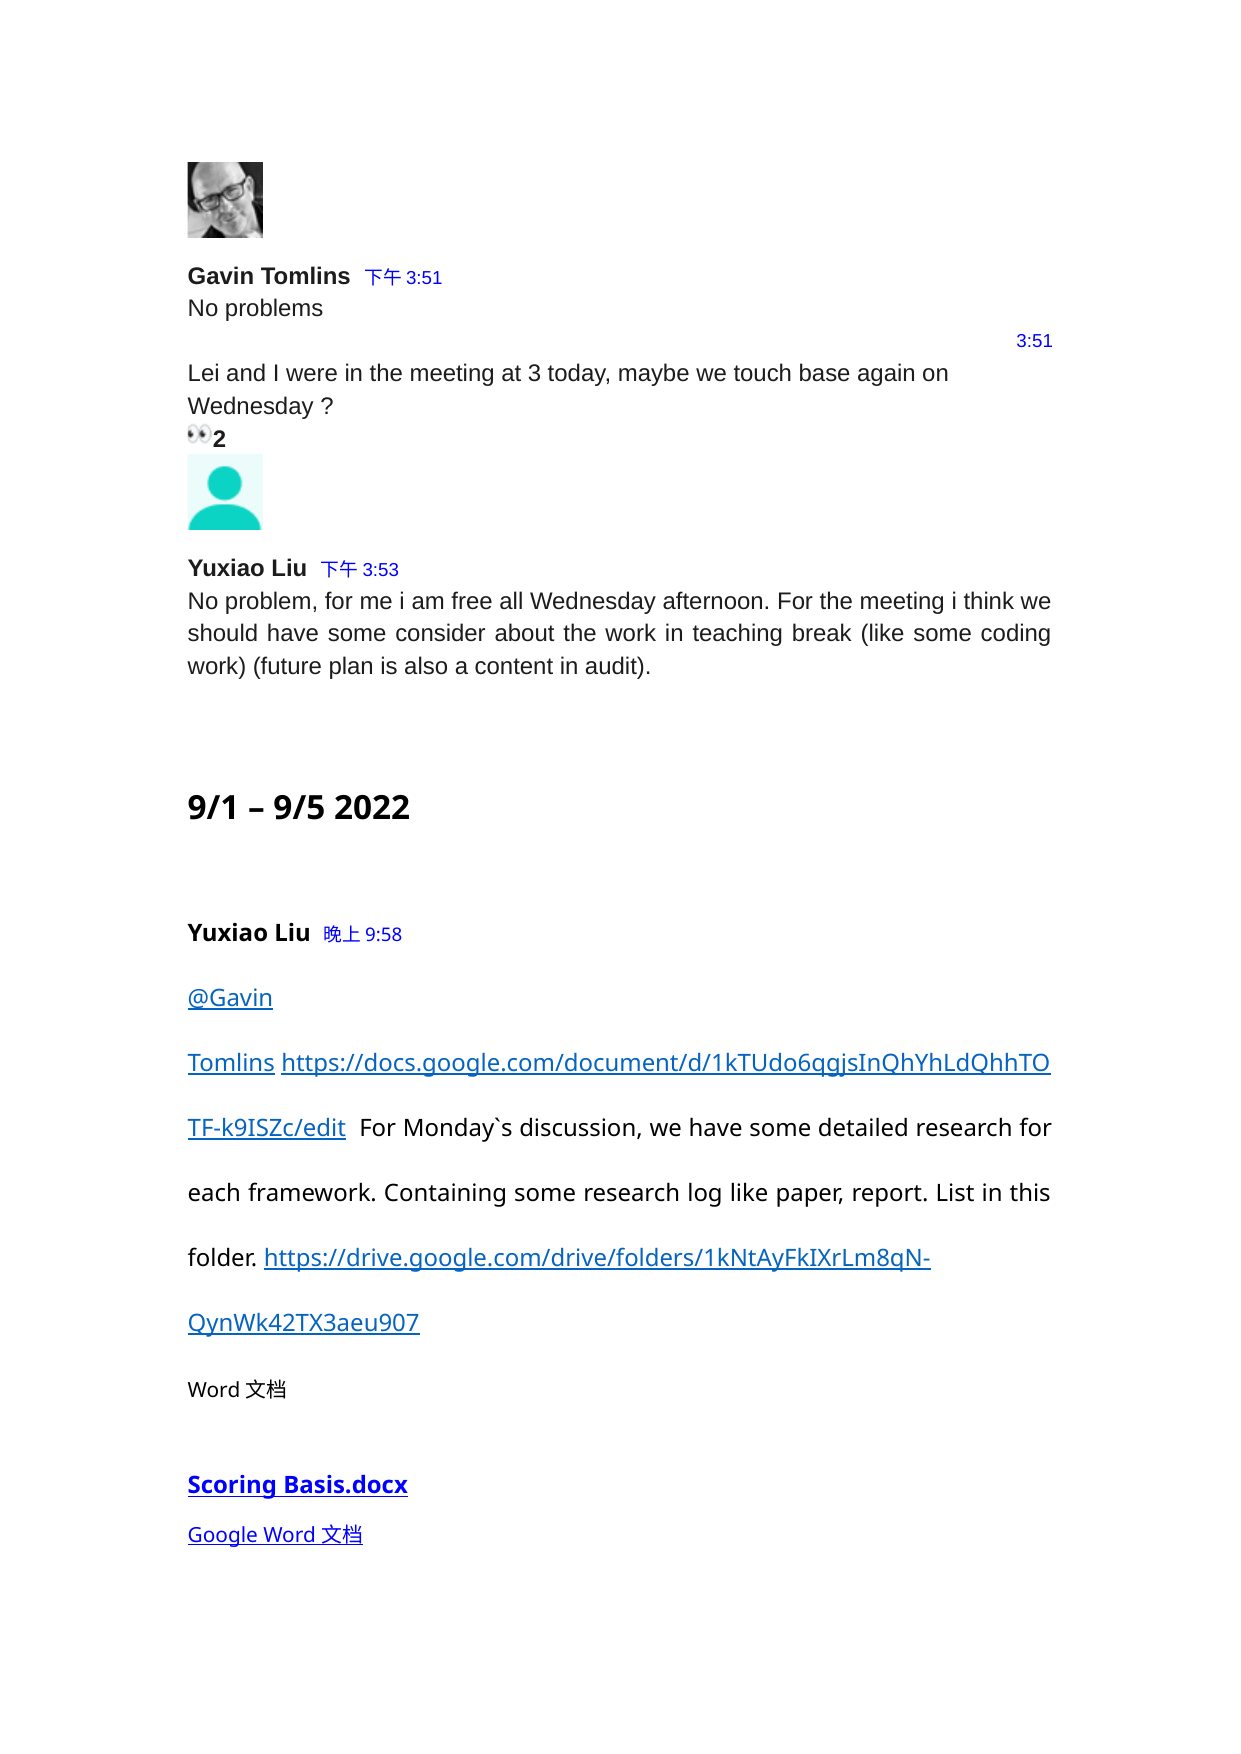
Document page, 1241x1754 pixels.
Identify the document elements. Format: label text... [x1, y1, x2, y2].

picture [187, 422, 213, 447]
text Word 文档 [187, 1354, 1053, 1419]
text No problem, for me i am free all Wednesday afternoon. For the meeting i think we should have some consider about the work in teaching break (like some coding work) (future plan is also a content in audit). [187, 584, 1053, 682]
text 3:51 [187, 324, 1053, 357]
text No problems [187, 292, 1053, 324]
text Yuxiao Liu 晚上 9:58 [187, 899, 1053, 964]
text Gavin Tomlins 下午 3:51 [187, 259, 1053, 292]
subtitle 9/1 – 9/5 2022 [187, 774, 1053, 839]
text Google Word 文档 [187, 1517, 1053, 1549]
picture [187, 162, 263, 238]
text 2 [187, 422, 1053, 454]
text Scoring Basis.docx [187, 1452, 1053, 1517]
text @Gavin Tomlins https://docs.google.com/document/d/1kTUdo6qgjsInQhYhLdQhhTOTF-k9ISZc/edit For Monday`s discussion, we have some detailed research for each framework. Containing some research log like paper, report. List in this folder. https://drive.google.com/drive/folders/1kNtAyFkIXrLm8qN-QynWk42TX3aeu907 [187, 964, 1053, 1354]
picture [187, 454, 263, 530]
text Lei and I were in the meeting at 3 today, maybe we touch base again on Wednesday ? [187, 357, 1053, 422]
text Yuxiao Liu 下午 3:53 [187, 552, 1053, 584]
